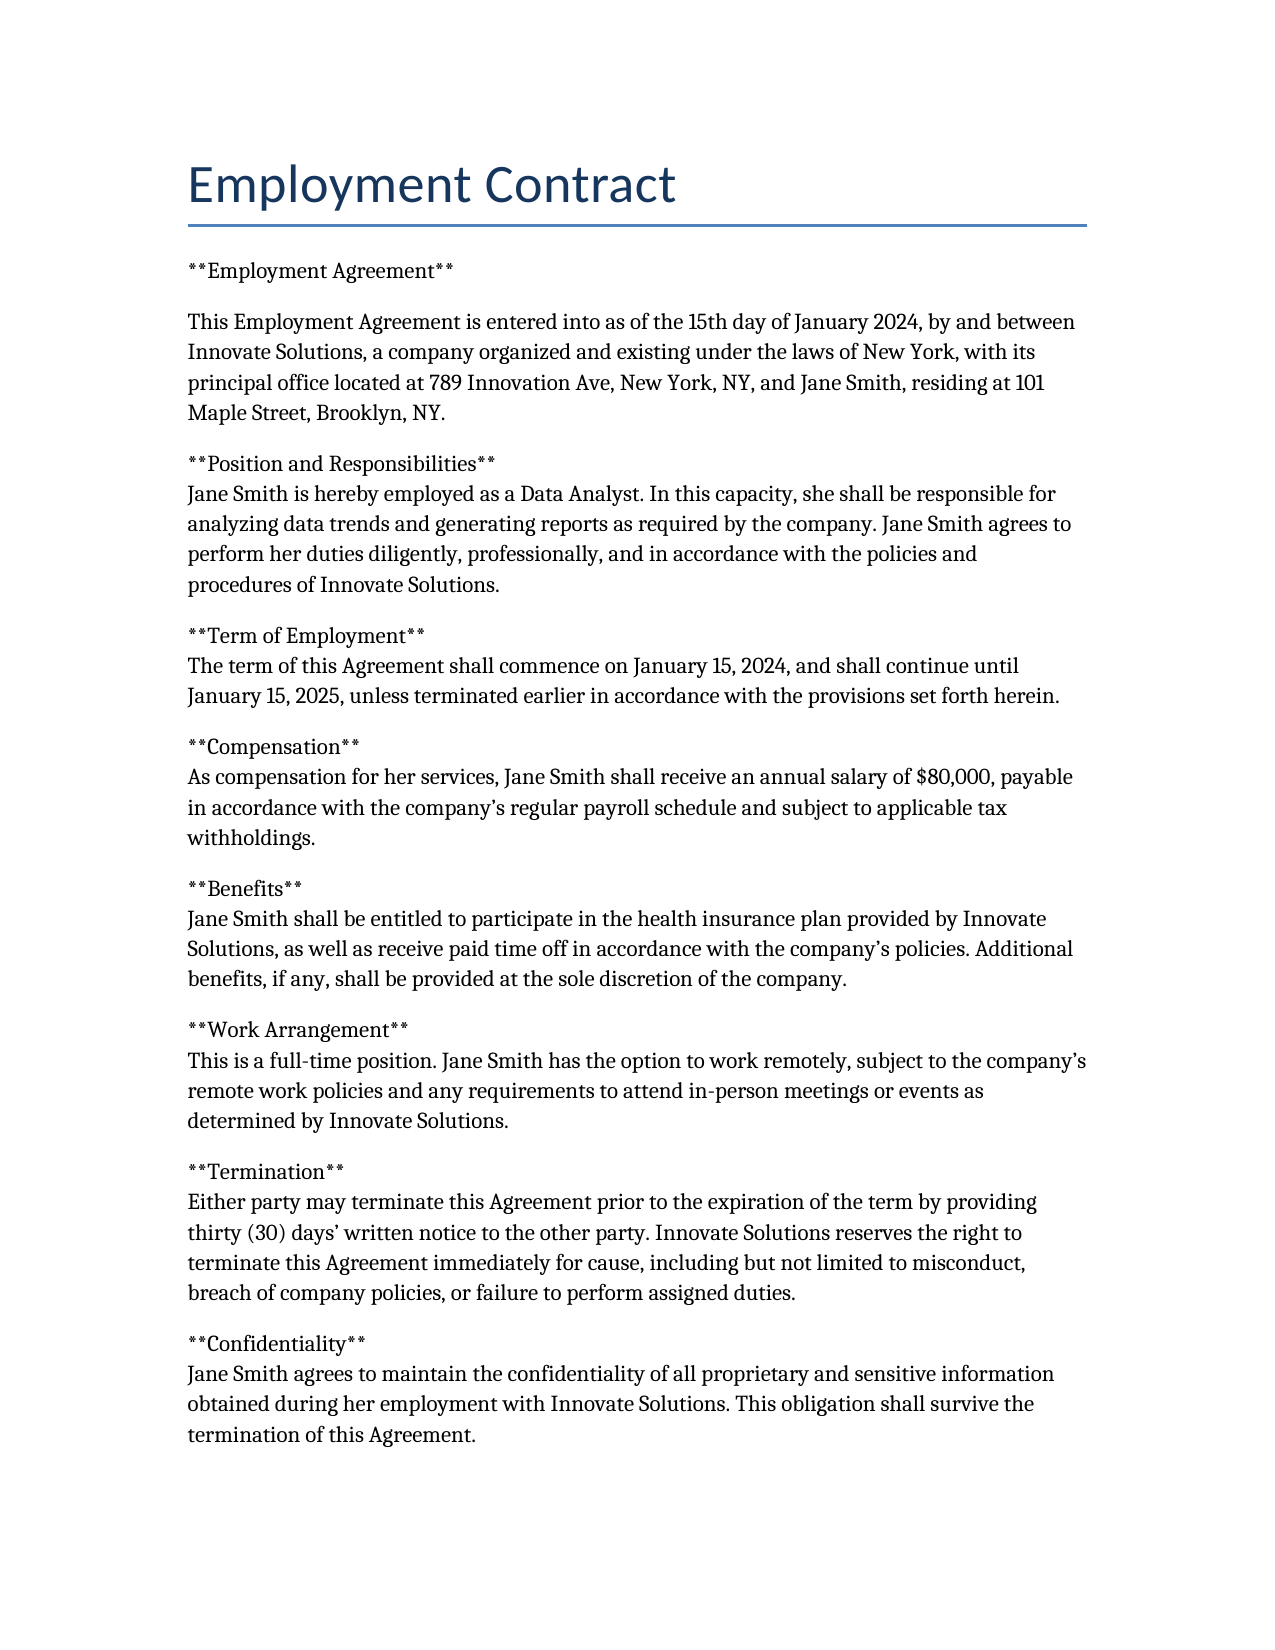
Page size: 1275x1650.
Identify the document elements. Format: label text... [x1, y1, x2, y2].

text **Compensation** As compensation for her services, Jane Smith shall receive an annual salary of $80,000, payable in accordance with the company’s regular payroll schedule and subject to applicable tax withholdings. [187, 734, 1087, 851]
text **Termination** Either party may terminate this Agreement prior to the expiration of the term by providing thirty (30) days’ written notice to the other party. Innovate Solutions reserves the right to terminate this Agreement immediately for cause, including but not limited to misconduct, breach of company policies, or failure to perform assigned duties. [187, 1159, 1087, 1306]
text **Term of Employment** The term of this Agreement shall commence on January 15, 2024, and shall continue until January 15, 2025, unless terminated earlier in accordance with the provisions set forth herein. [187, 622, 1087, 709]
title Employment Contract [187, 150, 1087, 227]
text **Position and Responsibilities** Jane Smith is hereby employed as a Data Analyst. In this capacity, she shall be responsible for analyzing data trends and generating reports as required by the company. Jane Smith agrees to perform her duties diligently, professionally, and in accordance with the policies and procedures of Innovate Solutions. [187, 451, 1087, 598]
text This Employment Agreement is entered into as of the 15th day of January 2024, by and between Innovate Solutions, a company organized and existing under the laws of New York, with its principal office located at 789 Innovation Ave, New York, NY, and Jane Smith, residing at 101 Maple Street, Brooklyn, NY. [187, 309, 1087, 426]
text **Employment Agreement** [187, 258, 1087, 284]
text **Benefits** Jane Smith shall be entitled to participate in the health insurance plan provided by Innovate Solutions, as well as receive paid time off in accordance with the company’s policies. Additional benefits, if any, shall be provided at the sole discretion of the company. [187, 876, 1087, 992]
text **Confidentiality** Jane Smith agrees to maintain the confidentiality of all proprietary and sensitive information obtained during her employment with Innovate Solutions. This obligation shall survive the termination of this Agreement. [187, 1331, 1087, 1448]
text **Work Arrangement** This is a full-time position. Jane Smith has the option to work remotely, subject to the company’s remote work policies and any requirements to attend in-person meetings or events as determined by Innovate Solutions. [187, 1017, 1087, 1134]
